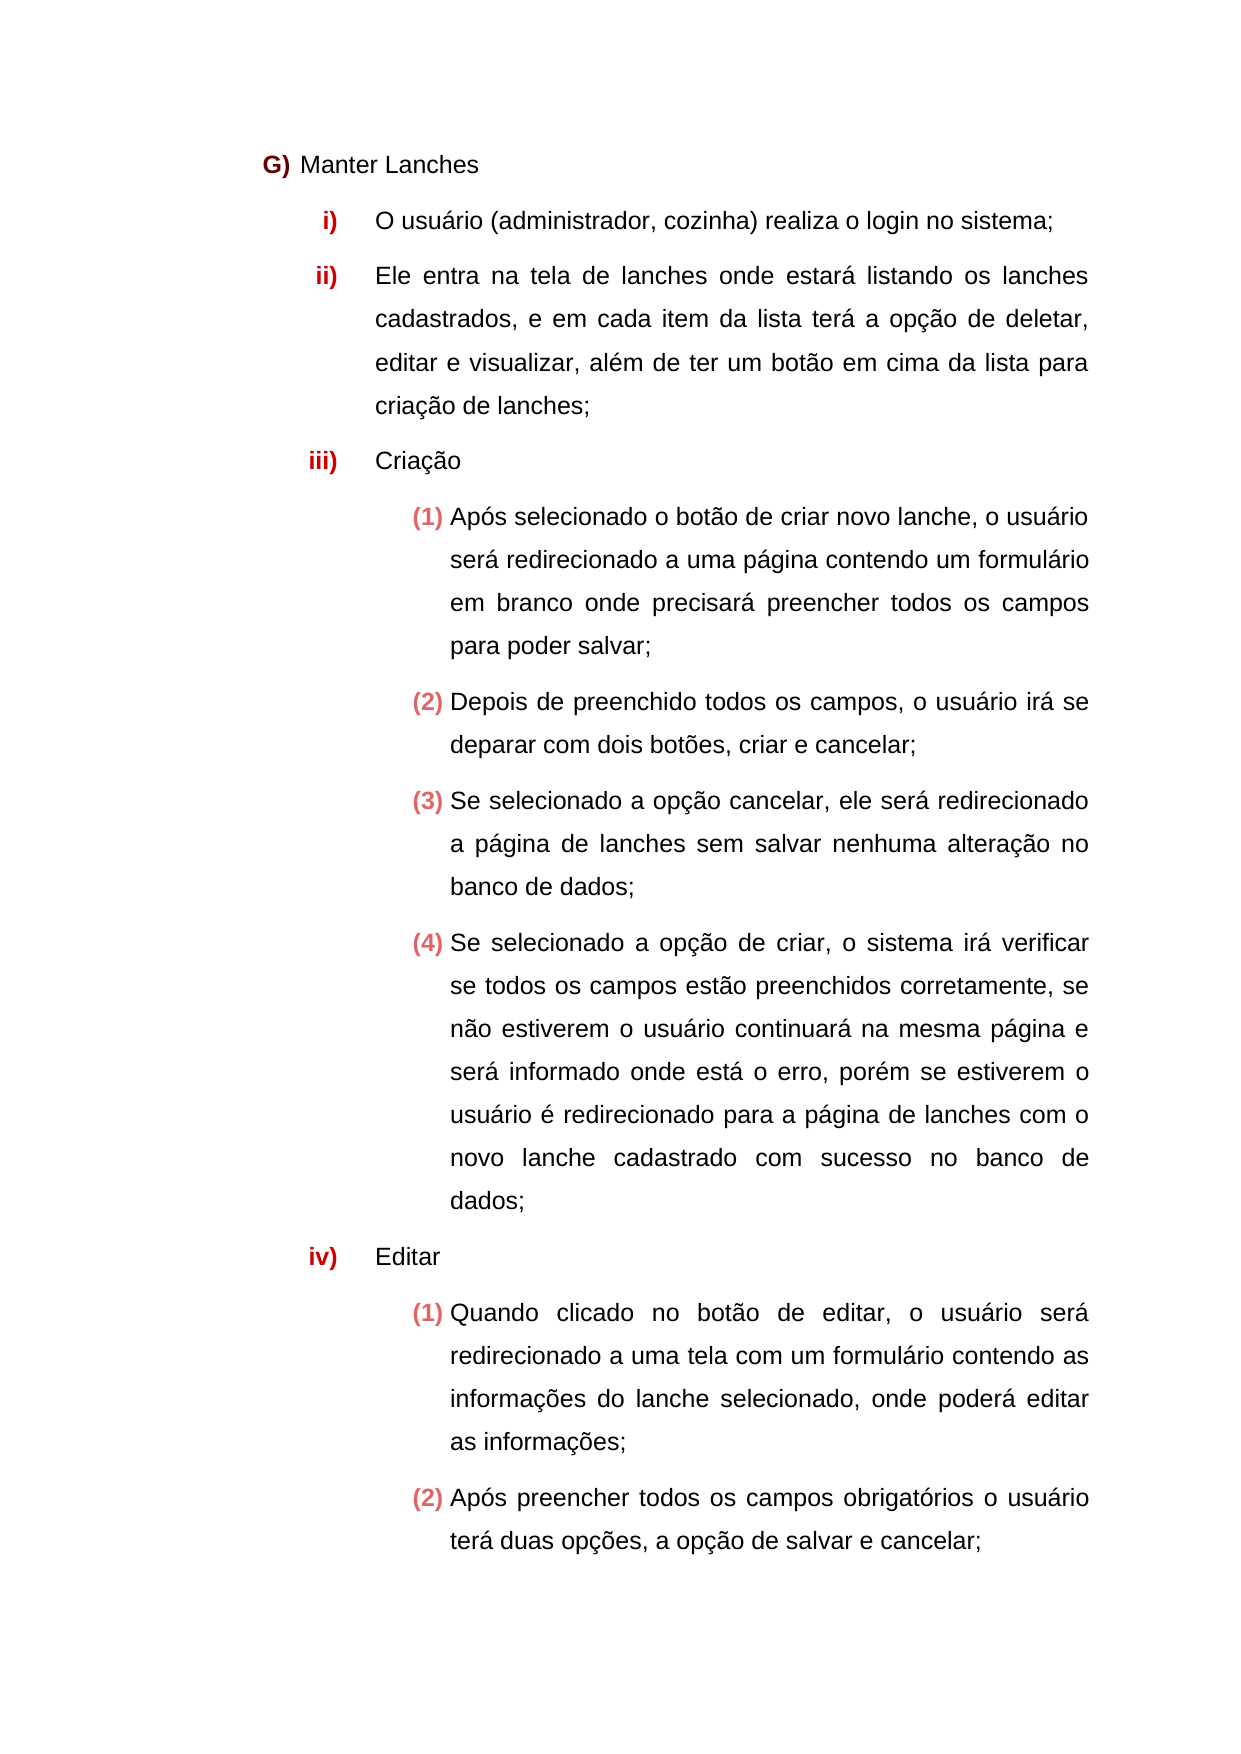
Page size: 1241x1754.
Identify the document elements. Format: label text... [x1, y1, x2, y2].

list Criação [337, 446, 1090, 475]
list Se selecionado a opção cancelar, ele será redirecionado a página de lanches sem salvar nenhuma alteração no banco de dados; [412, 786, 1090, 901]
list Ele entra na tela de lanches onde estará listando os lanches cadastrados, e em cada item da lista terá a opção de deletar, editar e visualizar, além de ter um botão em cima da lista para criação de lanches; [337, 261, 1090, 419]
list Após preencher todos os campos obrigatórios o usuário terá duas opções, a opção de salvar e cancelar; [412, 1482, 1090, 1554]
list Se selecionado a opção de criar, o sistema irá verificar se todos os campos estão preenchidos corretamente, se não estiverem o usuário continuará na mesma página e será informado onde está o erro, porém se estiverem o usuário é redirecionado para a página de lanches com o novo lanche cadastrado com sucesso no banco de dados; [412, 927, 1090, 1215]
list O usuário (administrador, cozinha) realiza o login no sistema; [337, 206, 1090, 234]
list Após selecionado o botão de criar novo lanche, o usuário será redirecionado a uma página contendo um formulário em branco onde precisará preencher todos os campos para poder salvar; [412, 502, 1090, 660]
list Manter Lanches [262, 150, 1090, 179]
list Depois de preenchido todos os campos, o usuário irá se deparar com dois botões, criar e cancelar; [412, 687, 1090, 759]
list Quando clicado no botão de editar, o usuário será redirecionado a uma tela com um formulário contendo as informações do lanche selecionado, onde poderá editar as informações; [412, 1297, 1090, 1456]
list Editar [337, 1242, 1090, 1271]
